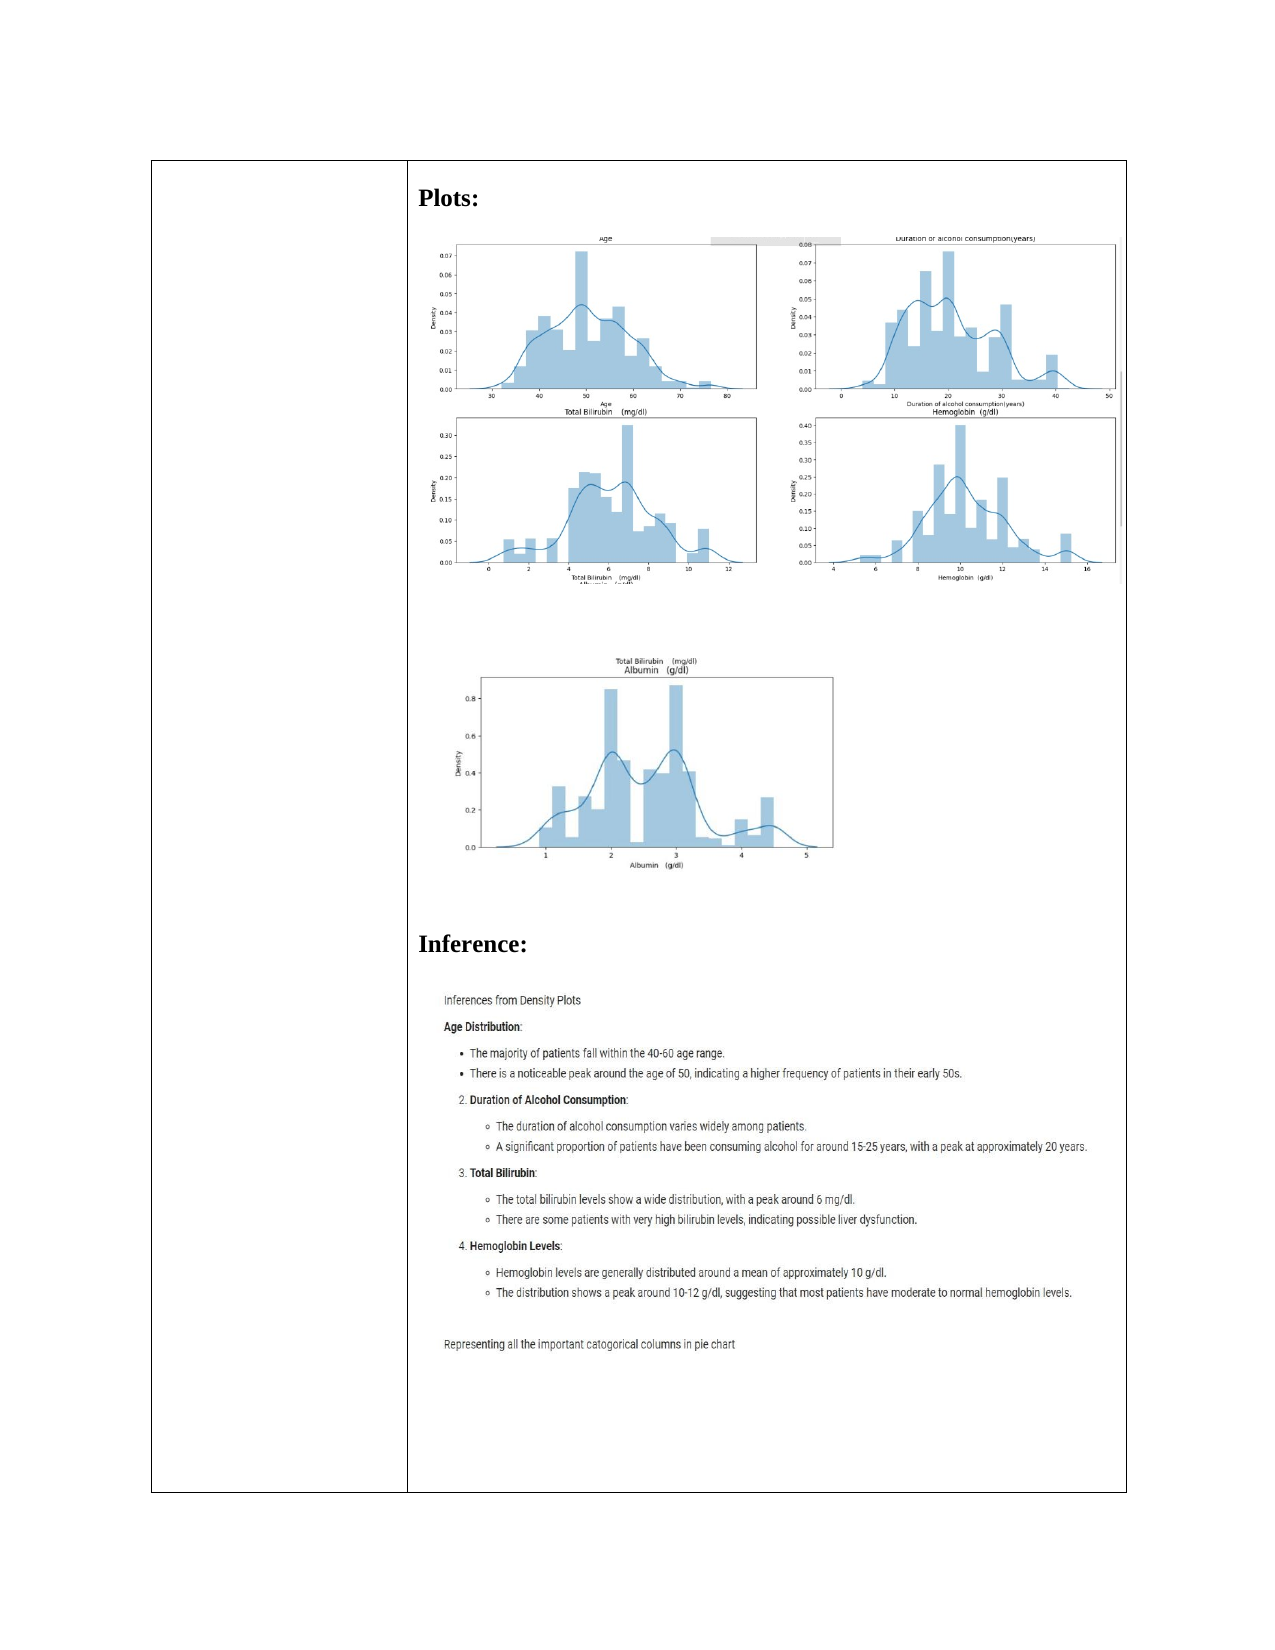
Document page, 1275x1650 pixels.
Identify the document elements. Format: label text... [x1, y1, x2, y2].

picture [424, 986, 1123, 1359]
picture [421, 658, 855, 874]
table_header Plots: Inference: [408, 161, 1126, 1492]
picture [424, 237, 1123, 584]
table_header [152, 161, 407, 1492]
